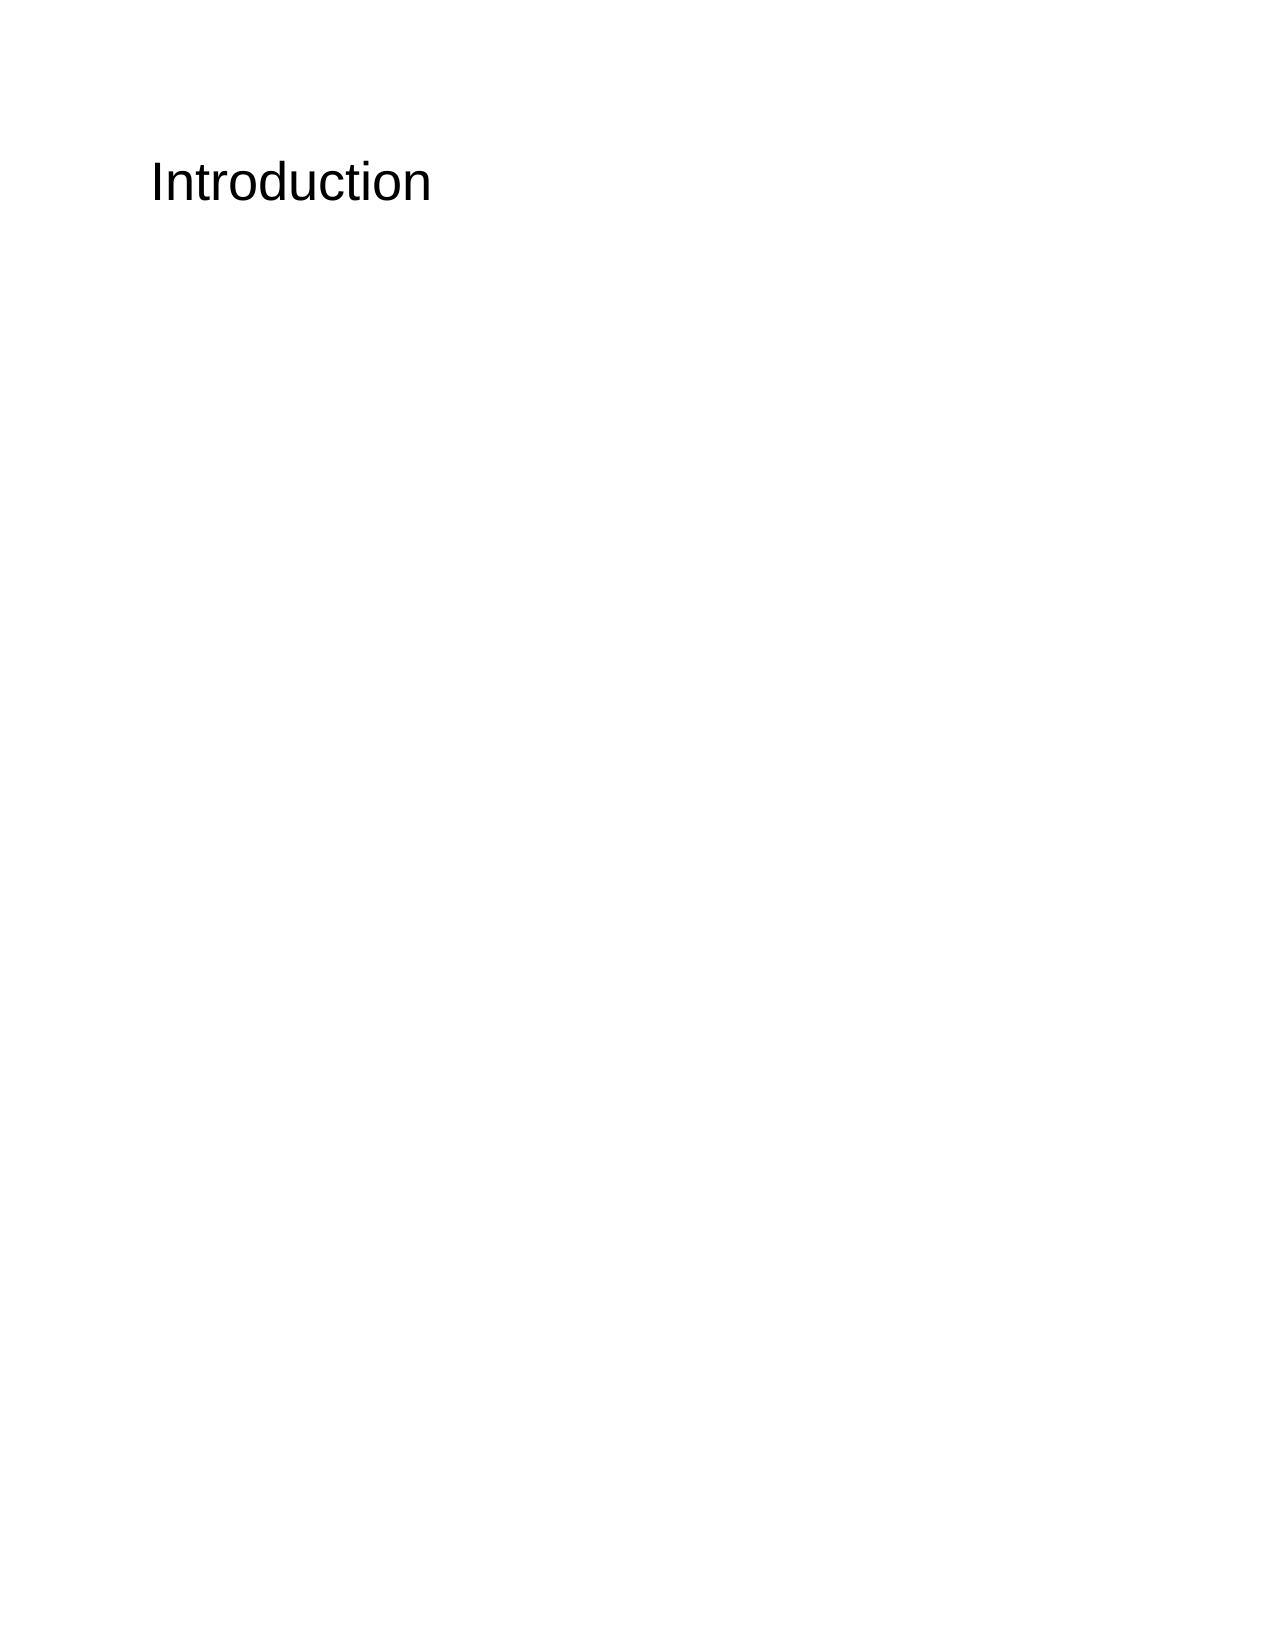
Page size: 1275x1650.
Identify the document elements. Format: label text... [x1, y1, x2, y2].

title Introduction [150, 150, 1125, 212]
